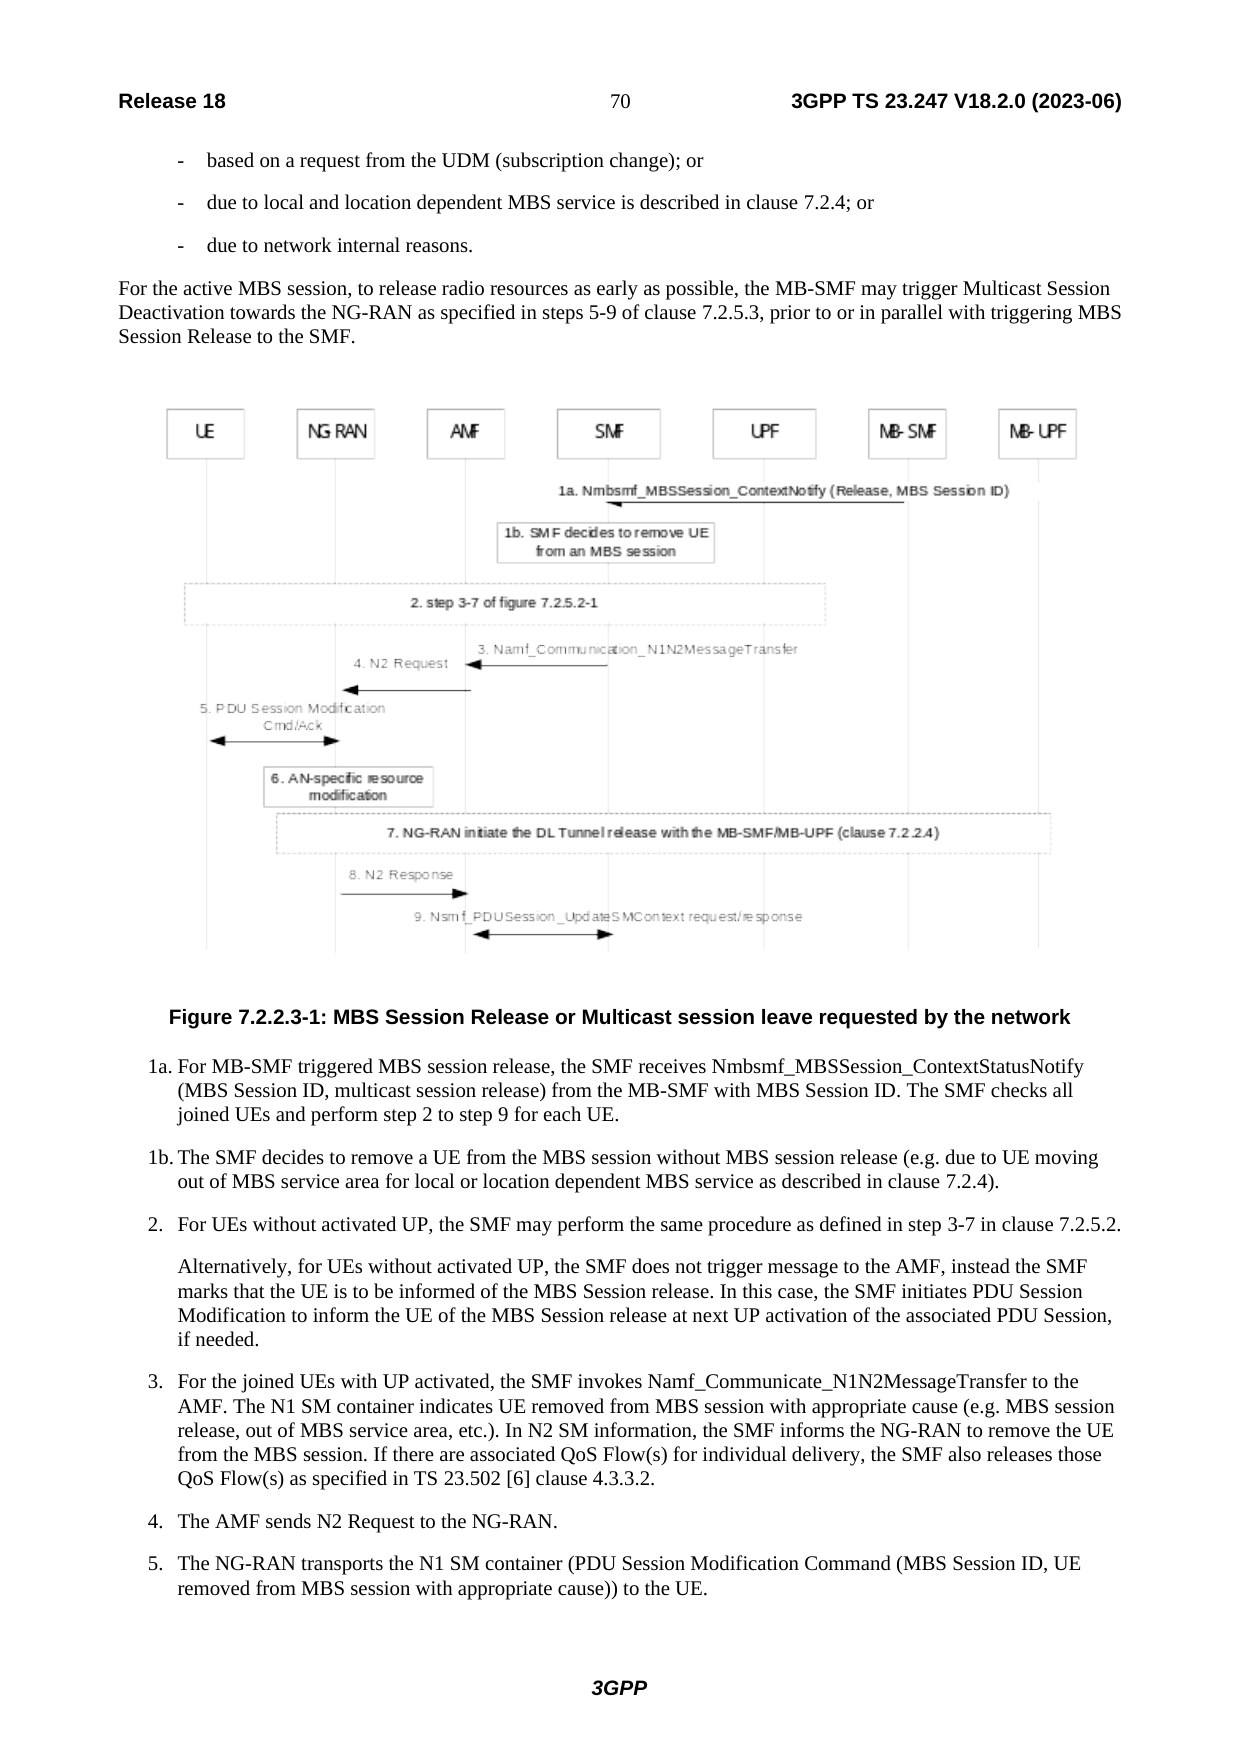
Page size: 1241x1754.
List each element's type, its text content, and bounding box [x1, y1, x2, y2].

text - due to local and location dependent MBS service is described in clause 7.2.4; or [177, 190, 1122, 214]
text 2. For UEs without activated UP, the SMF may perform the same procedure as defined in step 3-7 in clause 7.2.5.2. [148, 1212, 1122, 1236]
text - due to network internal reasons. [177, 233, 1122, 257]
text 4. The AMF sends N2 Request to the NG-RAN. [148, 1508, 1122, 1533]
text 3. For the joined UEs with UP activated, the SMF invokes Namf_Communicate_N1N2MessageTransfer to the AMF. The N1 SM container indicates UE removed from MBS session with appropriate cause (e.g. MBS session release, out of MBS service area, etc.). In N2 SM information, the SMF informs the NG-RAN to remove the UE from the MBS session. If there are associated QoS Flow(s) for individual delivery, the SMF also releases those QoS Flow(s) as specified in TS 23.502 [6] clause 4.3.3.2. [148, 1369, 1122, 1490]
text For the active MBS session, to release radio resources as early as possible, the MB-SMF may trigger Multicast Session Deactivation towards the NG-RAN as specified in steps 5-9 of clause 7.2.5.3, prior to or in parallel with triggering MBS Session Release to the SMF. [118, 276, 1122, 348]
text 5. The NG-RAN transports the N1 SM container (PDU Session Modification Command (MBS Session ID, UE removed from MBS session with appropriate cause)) to the UE. [148, 1551, 1122, 1599]
text 1a. For MB-SMF triggered MBS session release, the SMF receives Nmbsmf_MBSSession_ContextStatusNotify (MBS Session ID, multicast session release) from the MB-SMF with MBS Session ID. The SMF checks all joined UEs and perform step 2 to step 9 for each UE. [148, 1054, 1122, 1126]
text 1b. The SMF decides to remove a UE from the MBS session without MBS session release (e.g. due to UE moving out of MBS service area for local or location dependent MBS service as described in clause 7.2.4). [148, 1145, 1122, 1193]
text Figure 7.2.2.3-1: MBS Session Release or Multicast session leave requested by the network [118, 1005, 1122, 1029]
text - based on a request from the UDM (subscription change); or [177, 147, 1122, 172]
text Alternatively, for UEs without activated UP, the SMF does not trigger message to the AMF, instead the SMF marks that the UE is to be informed of the MBS Session release. In this case, the SMF initiates PDU Session Modification to inform the UE of the MBS Session release at next UP activation of the associated PDU Session, if needed. [148, 1254, 1122, 1351]
